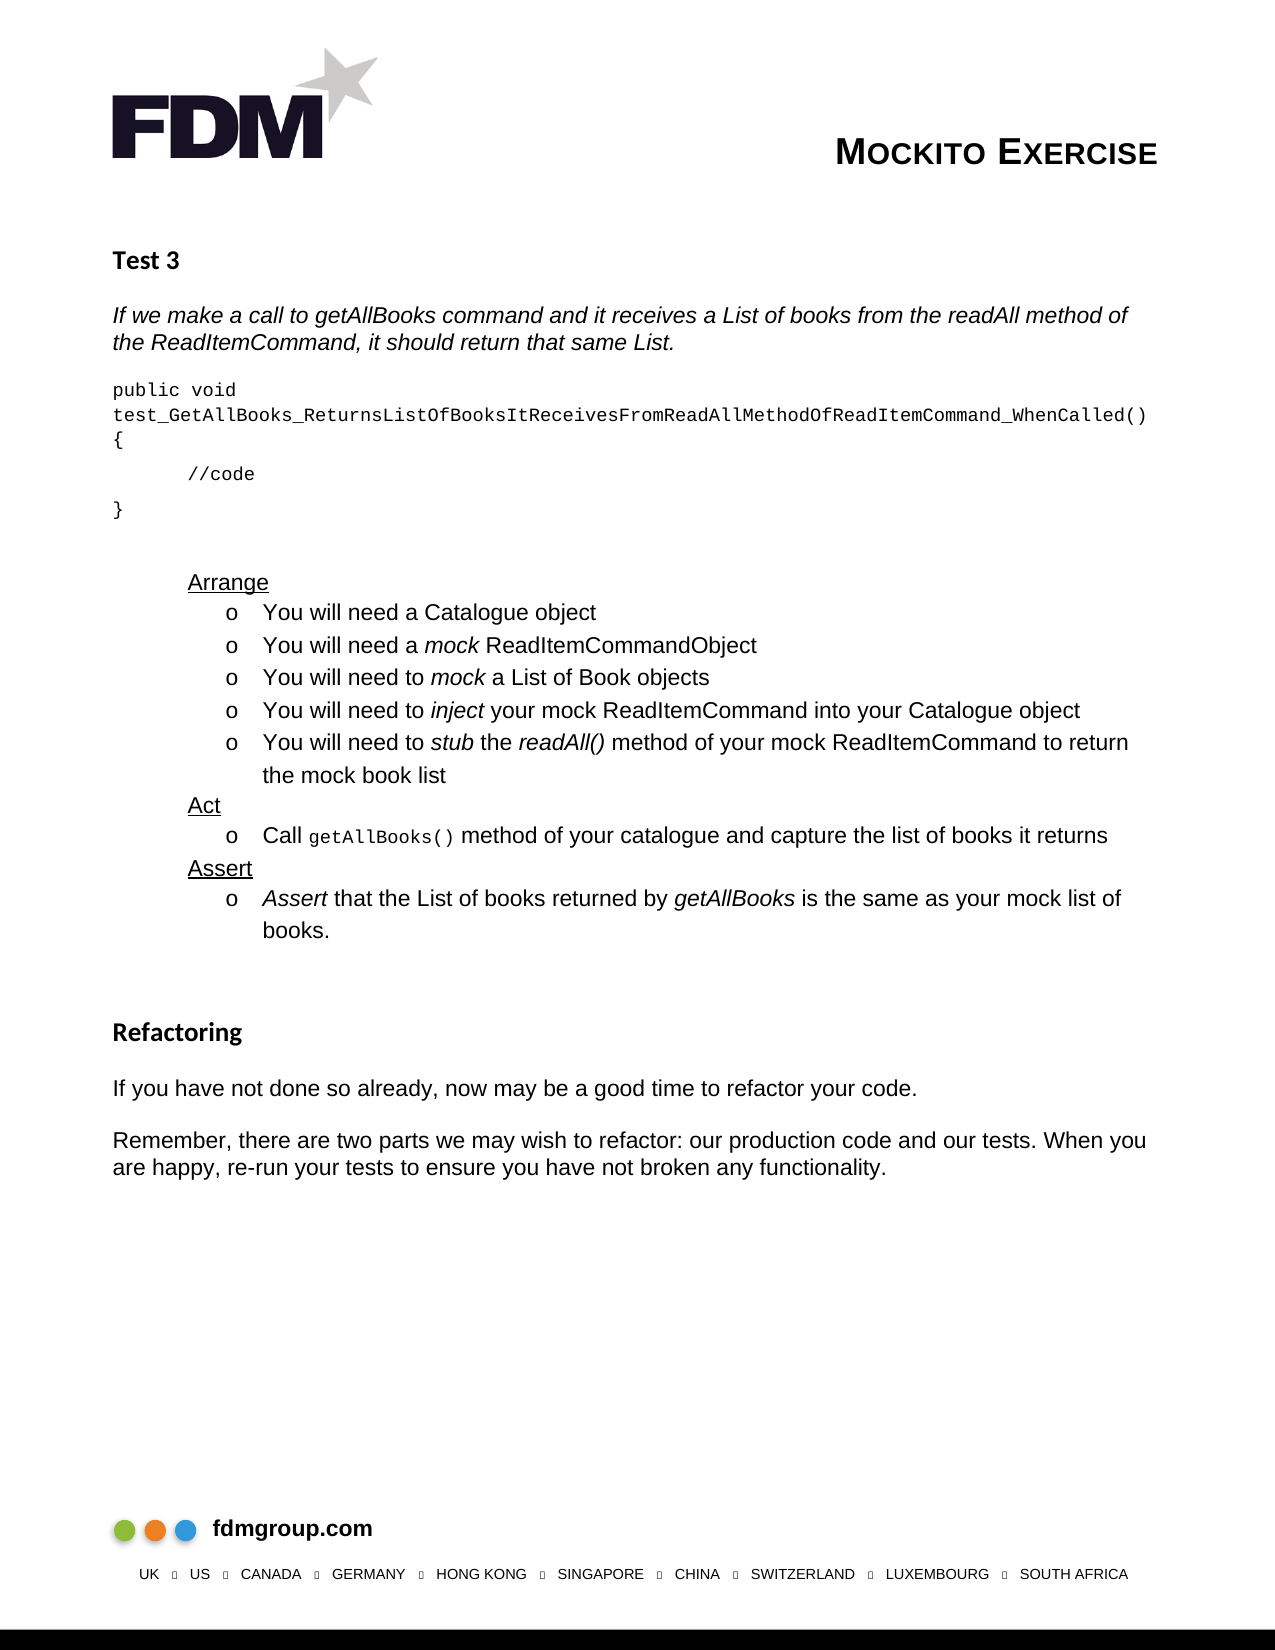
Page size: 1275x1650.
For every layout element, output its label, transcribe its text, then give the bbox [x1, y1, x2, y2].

list Arrange [187, 569, 1158, 596]
list Call getAllBooks() method of your catalogue and capture the list of books it returns [225, 822, 1158, 850]
text Remember, there are two parts we may wish to refactor: our production code and our tests. When you are happy, re-run your tests to ensure you have not broken any functionality. [112, 1127, 1158, 1180]
list You will need a Catalogue object [225, 599, 1158, 628]
list You will need to stub the readAll() method of your mock ReadItemCommand to return the mock book list [225, 729, 1158, 788]
text public void test_GetAllBooks_ReturnsListOfBooksItReceivesFromReadAllMethodOfReadItemCommand_WhenCalled(){ [112, 381, 1158, 451]
text //code [112, 465, 1158, 486]
list Assert that the List of books returned by getAllBooks is the same as your mock list of books. [225, 885, 1158, 943]
list You will need a mock ReadItemCommandObject [225, 632, 1158, 660]
text If you have not done so already, now may be a good time to refactor your code. [112, 1074, 1158, 1101]
list Assert [187, 854, 1158, 881]
text } [112, 499, 1158, 521]
subtitle Refactoring [112, 1015, 1158, 1048]
picture [112, 48, 378, 158]
list You will need to inject your mock ReadItemCommand into your Catalogue object [225, 697, 1158, 725]
subtitle Test 3 [112, 243, 1158, 276]
text If we make a call to getAllBooks command and it receives a List of books from the readAll method of the ReadItemCommand, it should return that same List. [112, 302, 1158, 355]
list Act [187, 792, 1158, 818]
list You will need to mock a List of Book objects [225, 664, 1158, 693]
